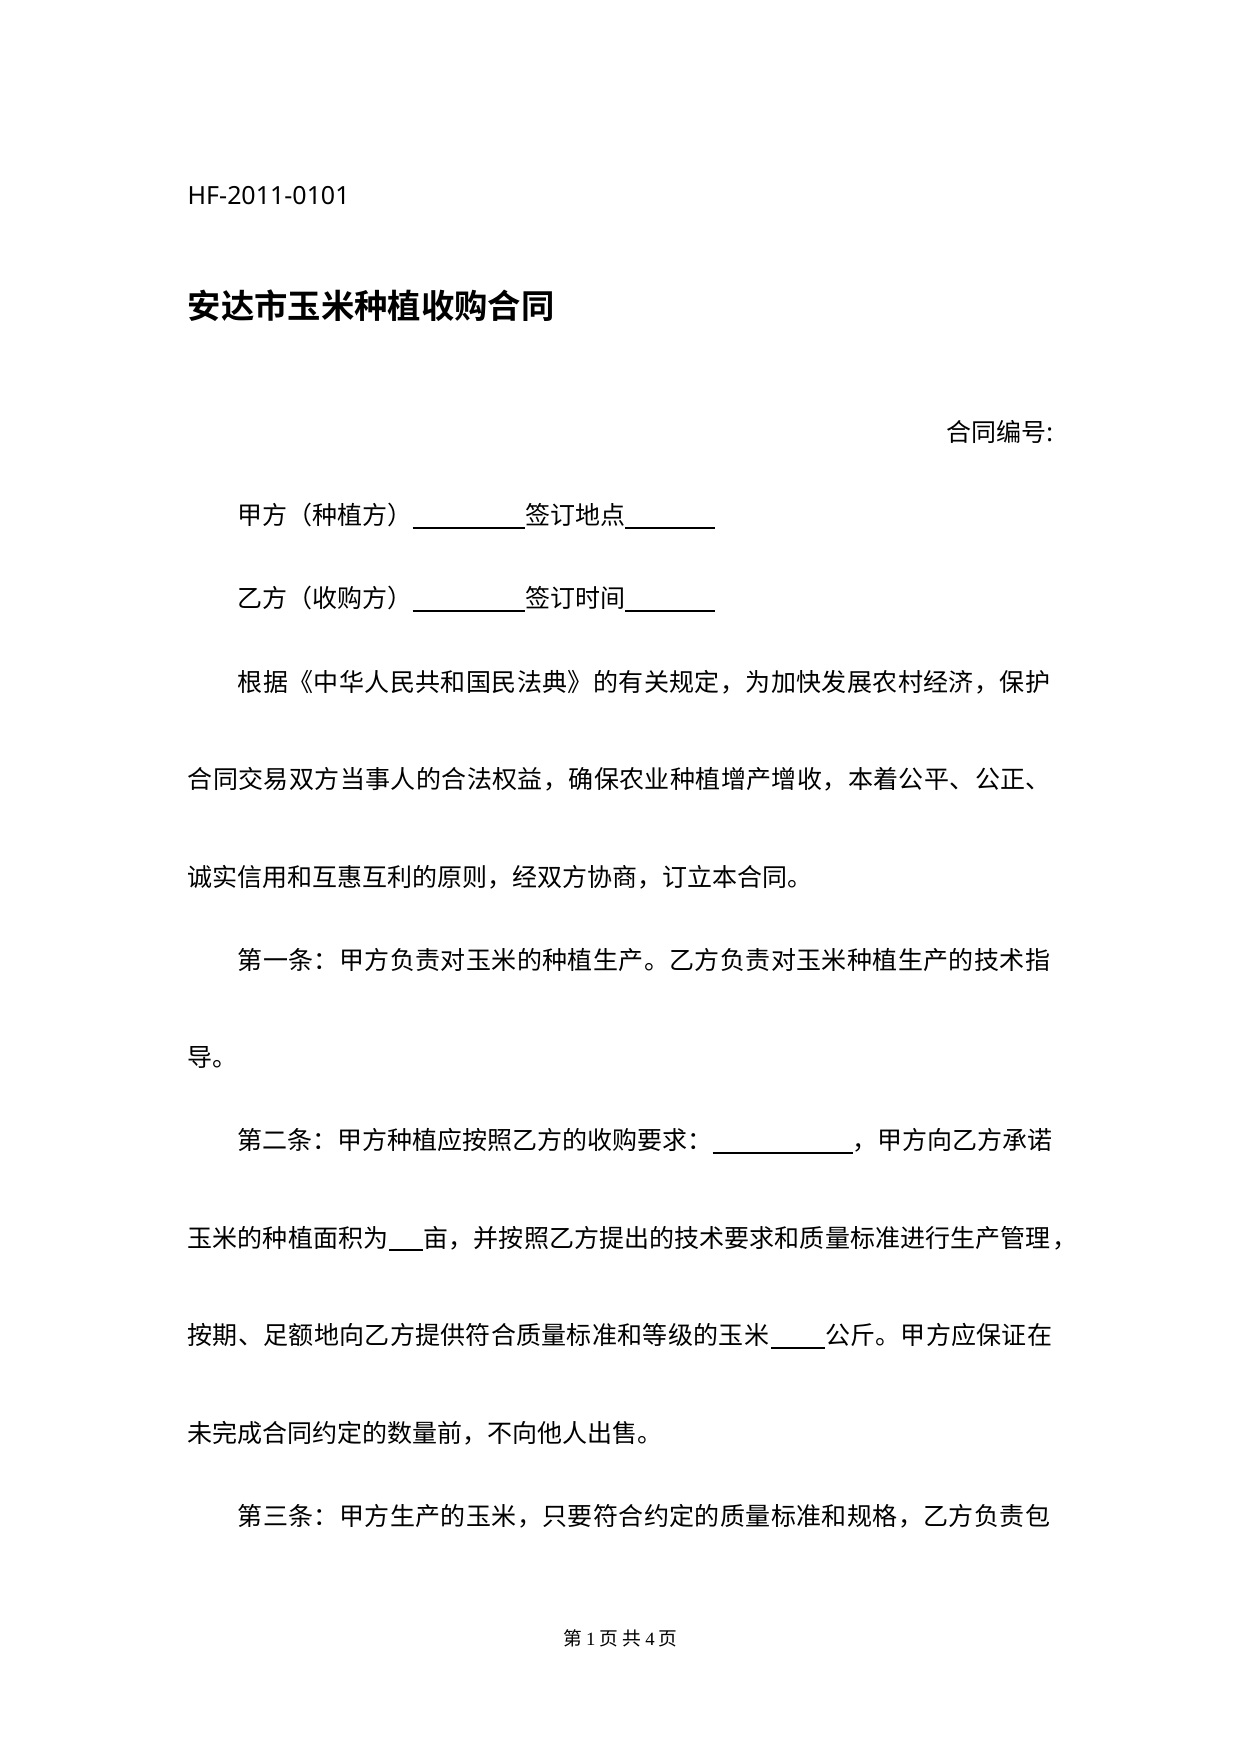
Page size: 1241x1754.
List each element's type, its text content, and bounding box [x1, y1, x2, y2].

text 乙方（收购方） 签订时间 [187, 564, 1053, 629]
text 合同编号: [187, 398, 1053, 463]
text HF-2011-0101 [187, 162, 1053, 227]
text 第二条：甲方种植应按照乙方的收购要求： ，甲方向乙方承诺玉米的种植面积为 亩，并按照乙方提出的技术要求和质量标准进行生产管理，按期、足额地向乙方提供符合质量标准和等级的玉米 公斤。甲方应保证在未完成合同约定的数量前，不向他人出售。 [187, 1106, 1053, 1464]
text 第一条：甲方负责对玉米的种植生产。乙方负责对玉米种植生产的技术指导。 [187, 926, 1053, 1088]
text 甲方（种植方） 签订地点 [187, 481, 1053, 546]
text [187, 1482, 1053, 1547]
subtitle 安达市玉米种植收购合同 [187, 271, 1053, 336]
text 根据《中华人民共和国民法典》的有关规定，为加快发展农村经济，保护合同交易双方当事人的合法权益，确保农业种植增产增收，本着公平、公正、诚实信用和互惠互利的原则，经双方协商，订立本合同。 [187, 648, 1053, 908]
